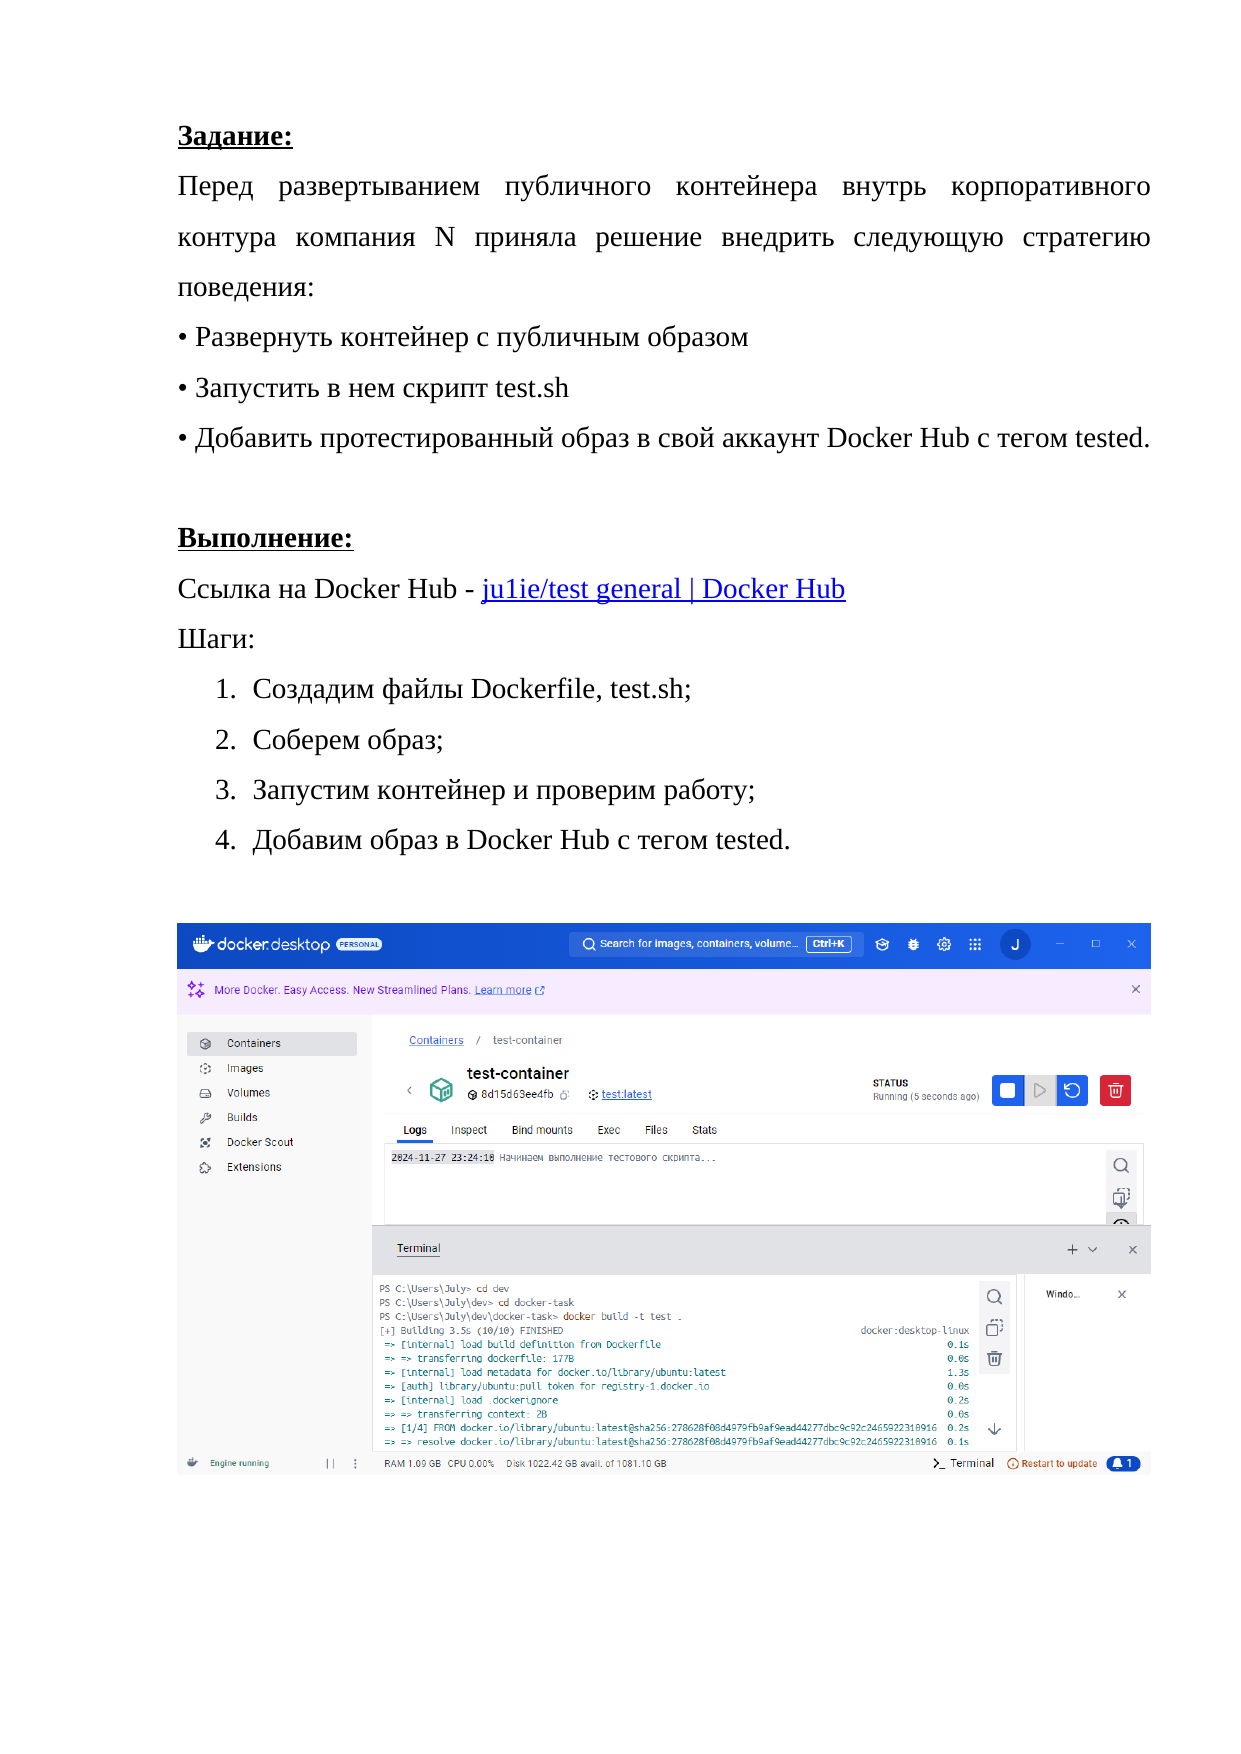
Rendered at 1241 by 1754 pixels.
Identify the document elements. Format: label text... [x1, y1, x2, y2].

list Соберем образ; [215, 722, 1152, 755]
text • Развернуть контейнер с публичным образом [177, 319, 1152, 353]
text Шаги: [177, 621, 1152, 655]
text • Запустить в нем скрипт test.sh [177, 370, 1152, 403]
list Запустим контейнер и проверим работу; [215, 772, 1152, 806]
list Создадим файлы Dockerfile, test.sh; [215, 672, 1152, 705]
text • Добавить протестированный образ в свой аккаунт Docker Hub с тегом tested. [177, 420, 1152, 453]
picture [177, 923, 1151, 1475]
text Перед развертыванием публичного контейнера внутрь корпоративного контура компания N приняла решение внедрить следующую стратегию поведения: [177, 168, 1152, 303]
text Ссылка на Docker Hub - ju1ie/test general | Docker Hub [177, 571, 1152, 604]
text Выполнение: [177, 521, 1152, 554]
list Добавим образ в Docker Hub с тегом tested. [215, 822, 1152, 856]
text Задание: [177, 118, 1152, 152]
